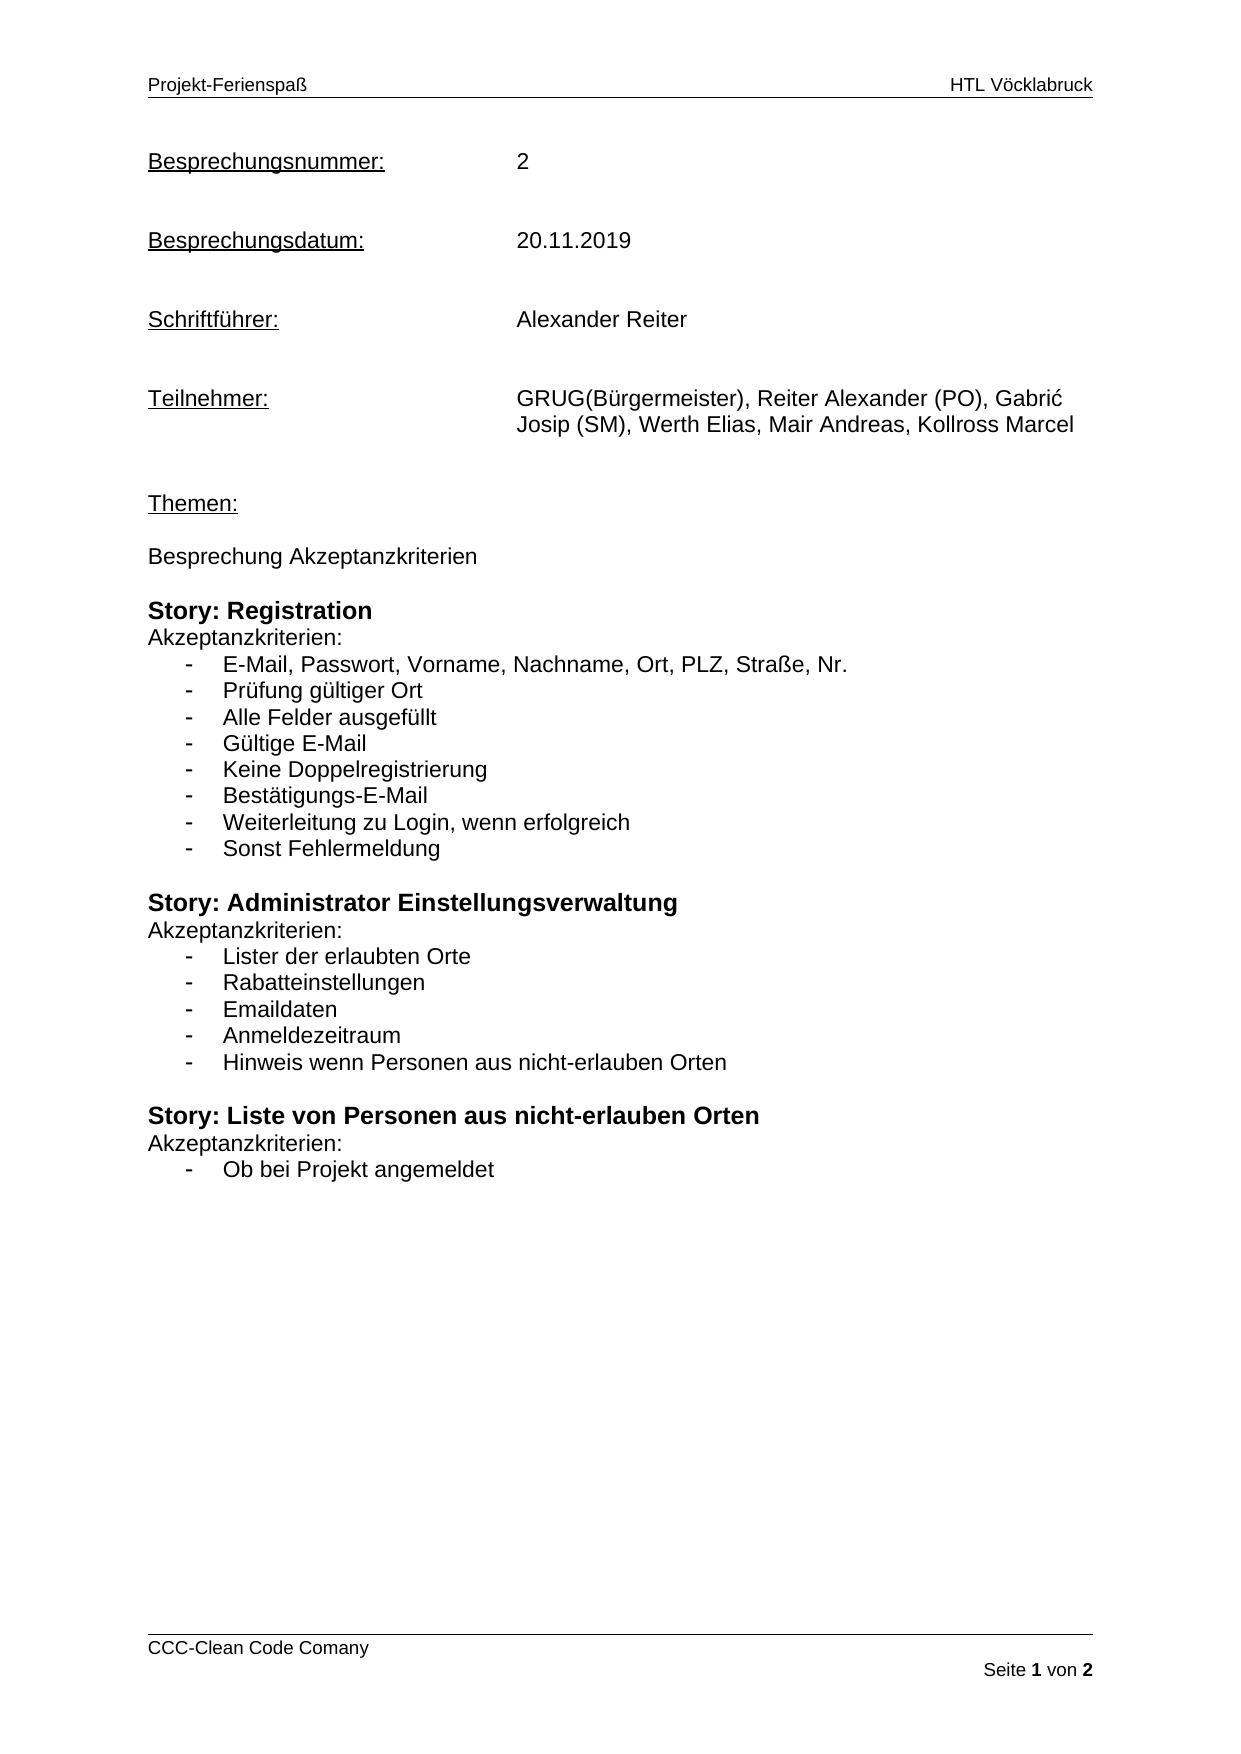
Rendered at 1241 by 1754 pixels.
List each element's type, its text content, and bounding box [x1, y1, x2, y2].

list Alle Felder ausgefüllt [185, 703, 1093, 730]
list Lister der erlaubten Orte [185, 943, 1093, 969]
subtitle Story: Registration [148, 596, 1093, 624]
text Akzeptanzkriterien: [148, 917, 1093, 943]
list E-Mail, Passwort, Vorname, Nachname, Ort, PLZ, Straße, Nr. [185, 651, 1093, 677]
list Rabatteinstellungen [185, 969, 1093, 996]
text Schriftführer: Alexander Reiter [148, 306, 1093, 332]
list Bestätigungs-E-Mail [185, 782, 1093, 809]
text Besprechung Akzeptanzkriterien [148, 543, 1093, 569]
list Ob bei Projekt angemeldet [185, 1156, 1093, 1183]
list Sonst Fehlermeldung [185, 835, 1093, 862]
list Prüfung gültiger Ort [185, 677, 1093, 703]
list Anmeldezeitraum [185, 1022, 1093, 1048]
subtitle Story: Administrator Einstellungsverwaltung [148, 888, 1093, 917]
list Hinweis wenn Personen aus nicht-erlauben Orten [185, 1048, 1093, 1075]
subtitle Story: Liste von Personen aus nicht-erlauben Orten [148, 1101, 1093, 1130]
list Keine Doppelregistrierung [185, 756, 1093, 782]
text Themen: [148, 490, 1093, 517]
text Besprechungsdatum: 20.11.2019 [148, 227, 1093, 253]
list Gültige E-Mail [185, 730, 1093, 756]
text Josip (SM), Werth Elias, Mair Andreas, Kollross Marcel [443, 411, 1093, 437]
text Akzeptanzkriterien: [148, 624, 1093, 651]
text Besprechungsnummer: 2 [148, 148, 1093, 174]
list Emaildaten [185, 996, 1093, 1022]
list Weiterleitung zu Login, wenn erfolgreich [185, 809, 1093, 835]
text Akzeptanzkriterien: [148, 1130, 1093, 1156]
text Teilnehmer: GRUG(Bürgermeister), Reiter Alexander (PO), Gabrić [148, 385, 1093, 411]
